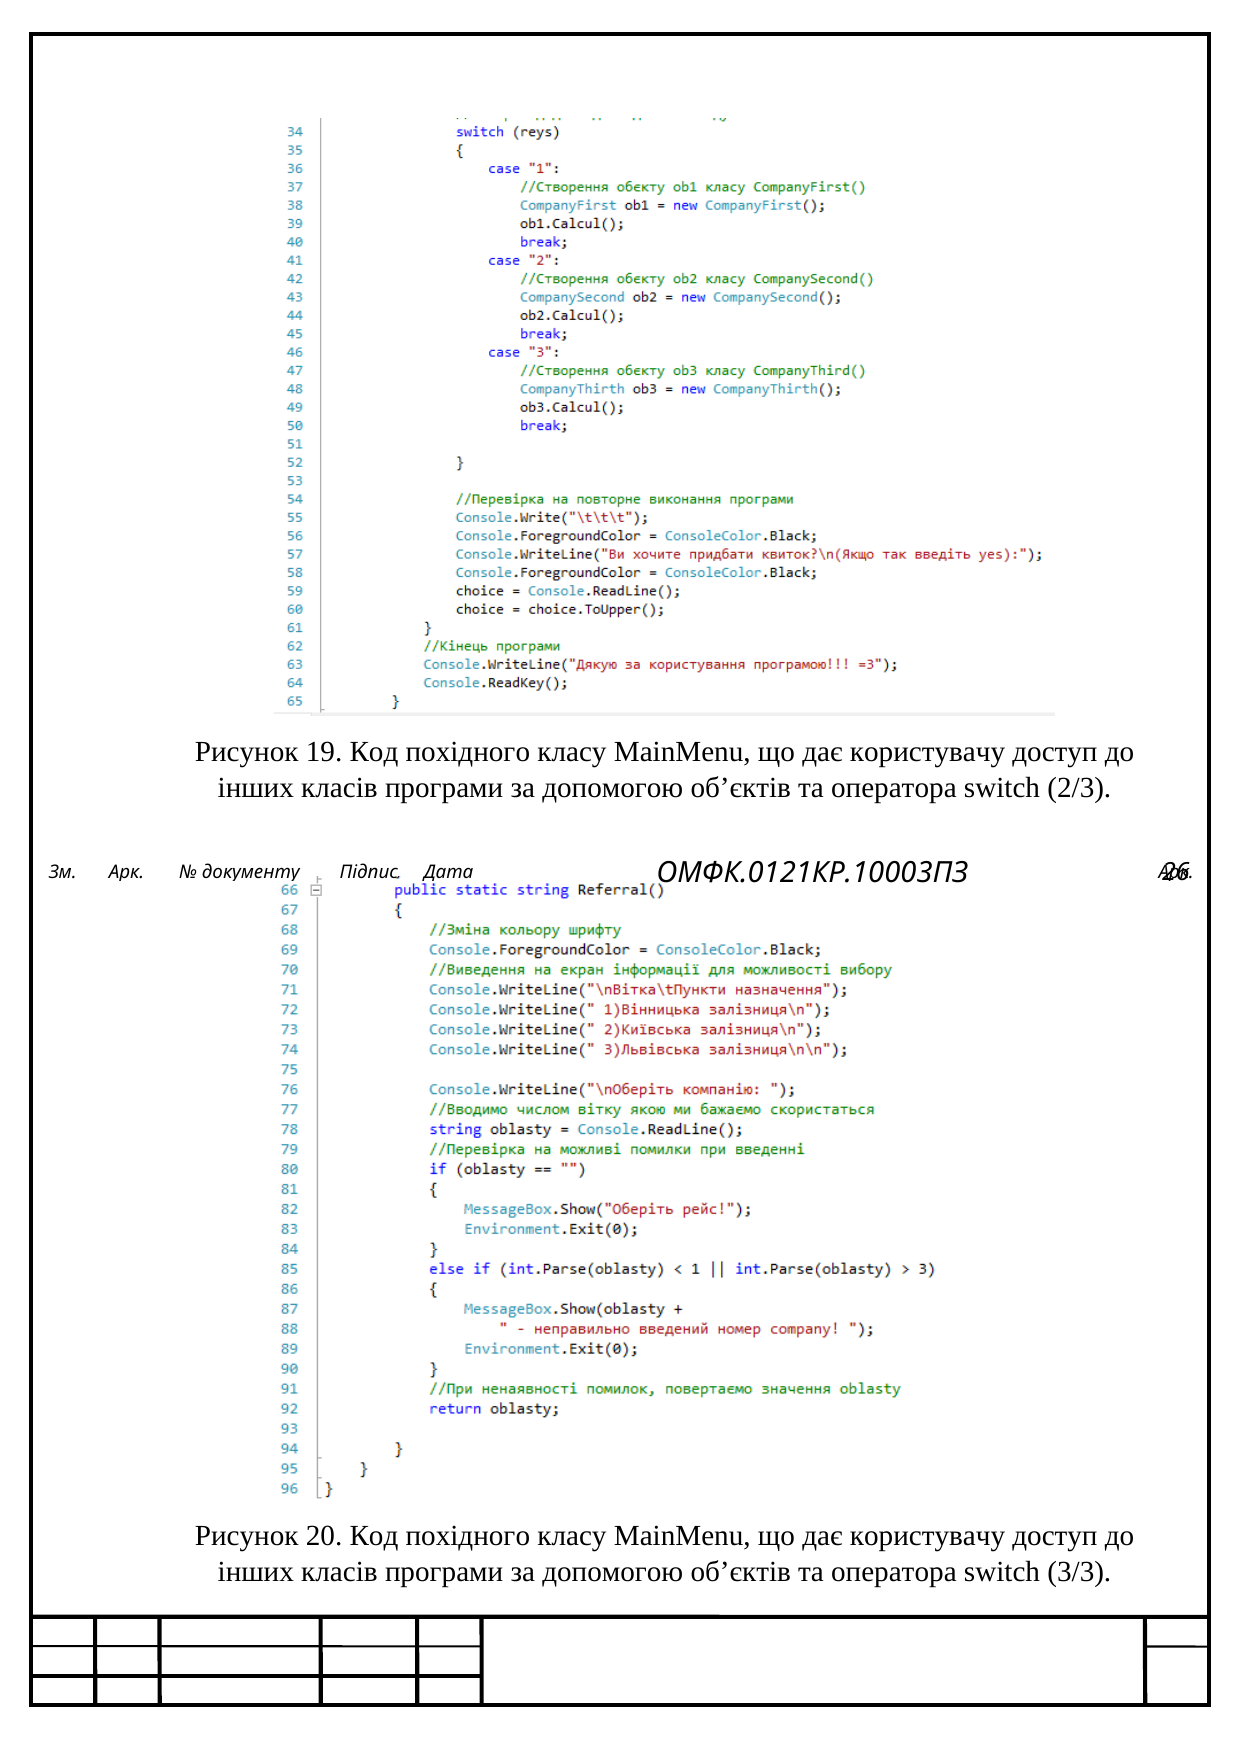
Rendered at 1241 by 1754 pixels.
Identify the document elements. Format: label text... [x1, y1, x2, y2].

picture [661, 876, 671, 880]
picture [257, 876, 1072, 1499]
text Рисунок 20. Код похідного класу MainMenu, що дає користувачу доступ до інших класів програми за допомогою об’єктів та оператора switch (3/3). [177, 1518, 1152, 1587]
picture [273, 118, 1055, 716]
text Рисунок 19. Код похідного класу MainMenu, що дає користувачу доступ до інших класів програми за допомогою об’єктів та оператора switch (2/3). [177, 734, 1152, 804]
